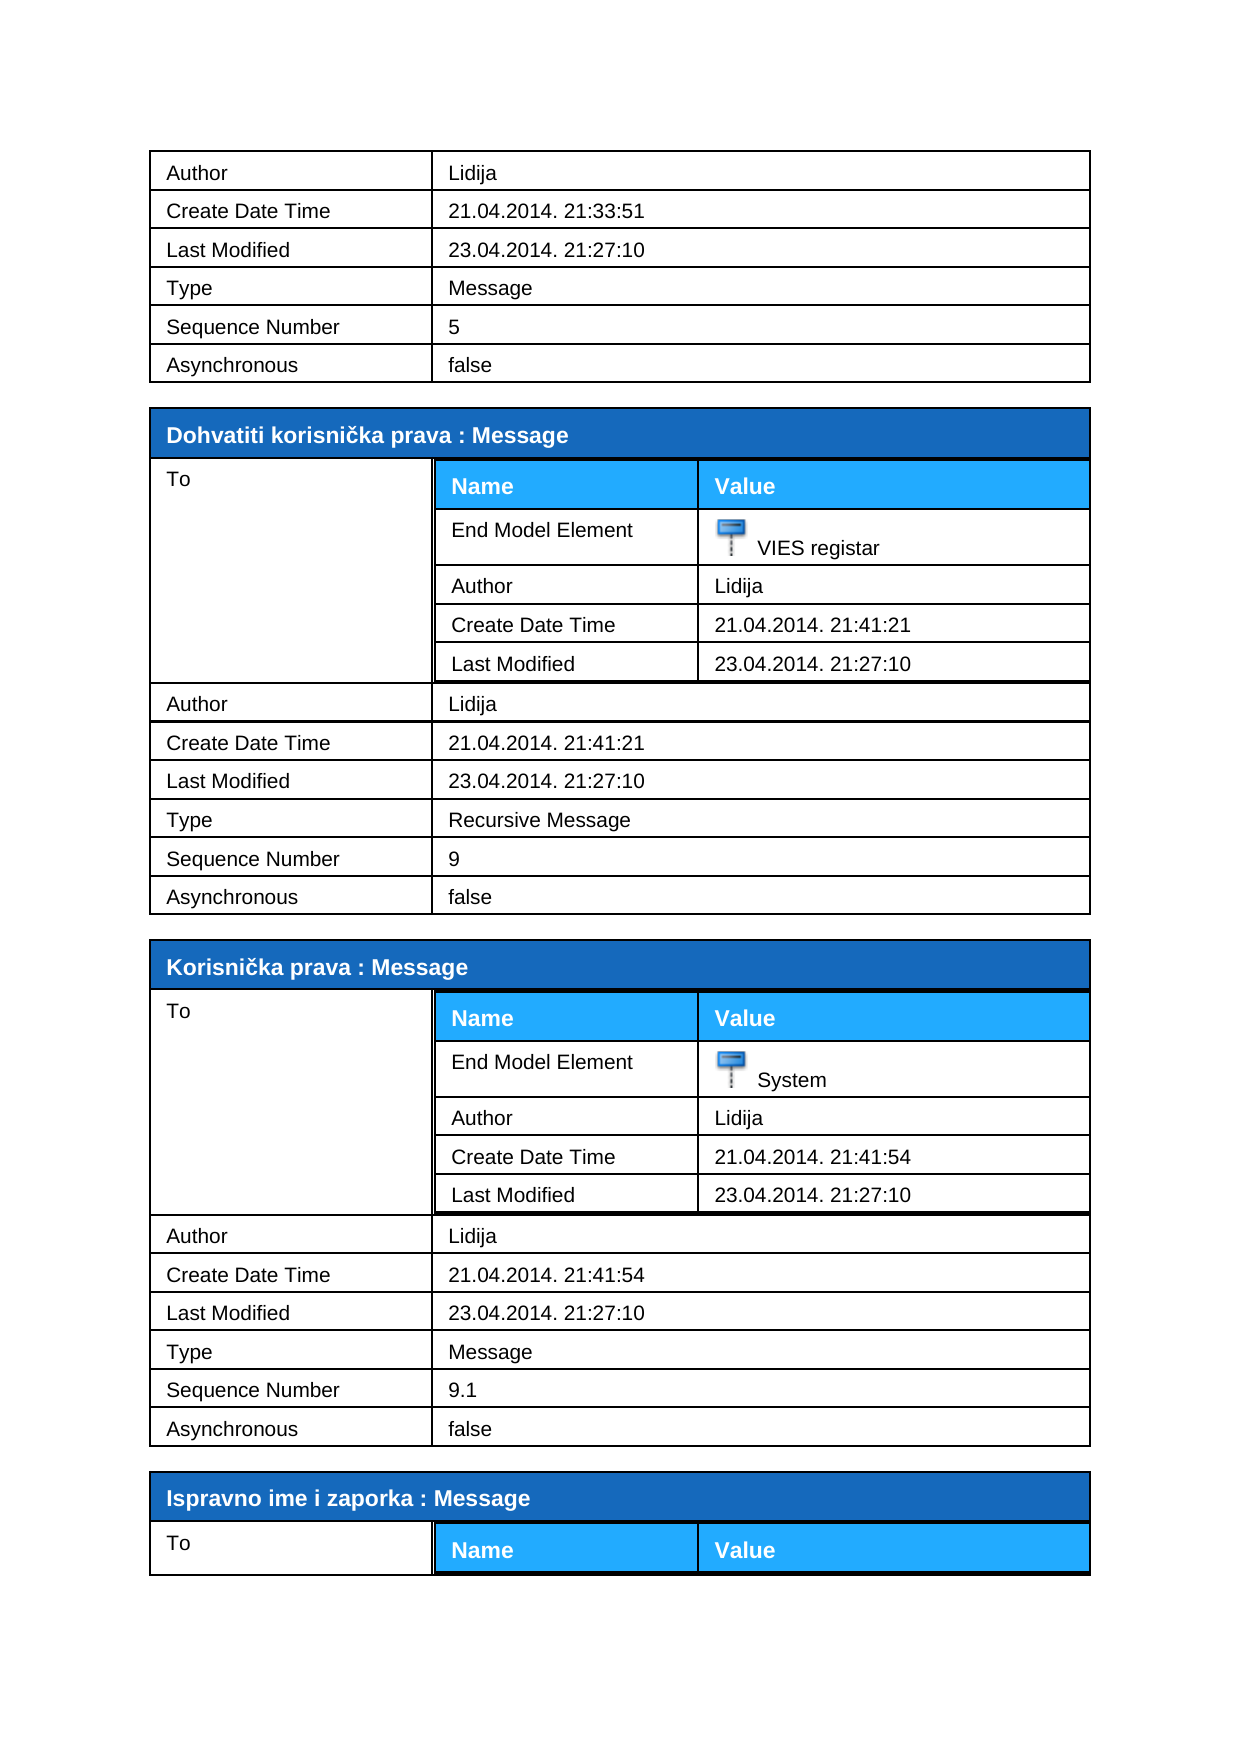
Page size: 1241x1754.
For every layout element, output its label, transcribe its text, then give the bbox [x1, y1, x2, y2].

table_cell To [151, 459, 431, 682]
table_cell Lidija [433, 1216, 1089, 1252]
table_cell Create Date Time [151, 723, 431, 759]
picture [714, 518, 752, 556]
table_cell Type [151, 268, 431, 304]
picture [714, 1050, 752, 1088]
table_cell [699, 643, 1089, 680]
table_cell 9 [433, 838, 1089, 874]
table_cell Lidija [433, 152, 1089, 188]
table_cell 5 [433, 306, 1089, 343]
table_cell [436, 643, 697, 680]
table_header Dohvatiti korisnička prava : Message [151, 409, 1089, 457]
table_cell [699, 1098, 1089, 1134]
table_cell false [433, 345, 1089, 381]
table_cell [436, 1136, 697, 1173]
table_cell Last Modified [151, 229, 431, 266]
table_cell 21.04.2014. 21:41:21 [433, 723, 1089, 759]
table_cell [699, 510, 1089, 564]
table_cell false [433, 1408, 1089, 1445]
table_cell false [433, 877, 1089, 913]
table_cell [699, 1136, 1089, 1173]
table_cell Asynchronous [151, 1408, 431, 1445]
table_cell [699, 566, 1089, 603]
table_cell [436, 510, 697, 564]
table_cell Last Modified [151, 1293, 431, 1329]
table_cell Type [151, 800, 431, 836]
table_header Korisnička prava : Message [151, 941, 1089, 988]
table_cell Author [151, 1216, 431, 1252]
table_cell [436, 1042, 697, 1096]
table_cell 21.04.2014. 21:33:51 [433, 191, 1089, 227]
table_cell Create Date Time [151, 1254, 431, 1291]
table_cell Message [433, 268, 1089, 304]
table_cell Author [151, 684, 431, 720]
table_cell Sequence Number [151, 838, 431, 874]
table_cell Sequence Number [151, 1370, 431, 1406]
table_cell Author [151, 152, 431, 188]
table_cell 21.04.2014. 21:41:54 [433, 1254, 1089, 1291]
table_header Ispravno ime i zaporka : Message [151, 1473, 1089, 1520]
table_cell Message [433, 1331, 1089, 1368]
table_cell Asynchronous [151, 345, 431, 381]
table_cell [699, 1175, 1089, 1211]
table_cell 23.04.2014. 21:27:10 [433, 1293, 1089, 1329]
table_cell To [151, 1522, 431, 1573]
table_cell 23.04.2014. 21:27:10 [433, 761, 1089, 797]
table_cell Lidija [433, 684, 1089, 720]
table_cell [699, 605, 1089, 641]
table_cell [699, 1042, 1089, 1096]
table_cell Create Date Time [151, 191, 431, 227]
table_cell 9.1 [433, 1370, 1089, 1406]
table_cell 23.04.2014. 21:27:10 [433, 229, 1089, 266]
table_cell [436, 566, 697, 603]
table_cell Sequence Number [151, 306, 431, 343]
table_cell Type [151, 1331, 431, 1368]
table_cell Asynchronous [151, 877, 431, 913]
table_cell [436, 1175, 697, 1211]
table_cell To [151, 990, 431, 1213]
table_cell [436, 1098, 697, 1134]
table_cell Last Modified [151, 761, 431, 797]
table_cell Recursive Message [433, 800, 1089, 836]
table_cell [436, 605, 697, 641]
